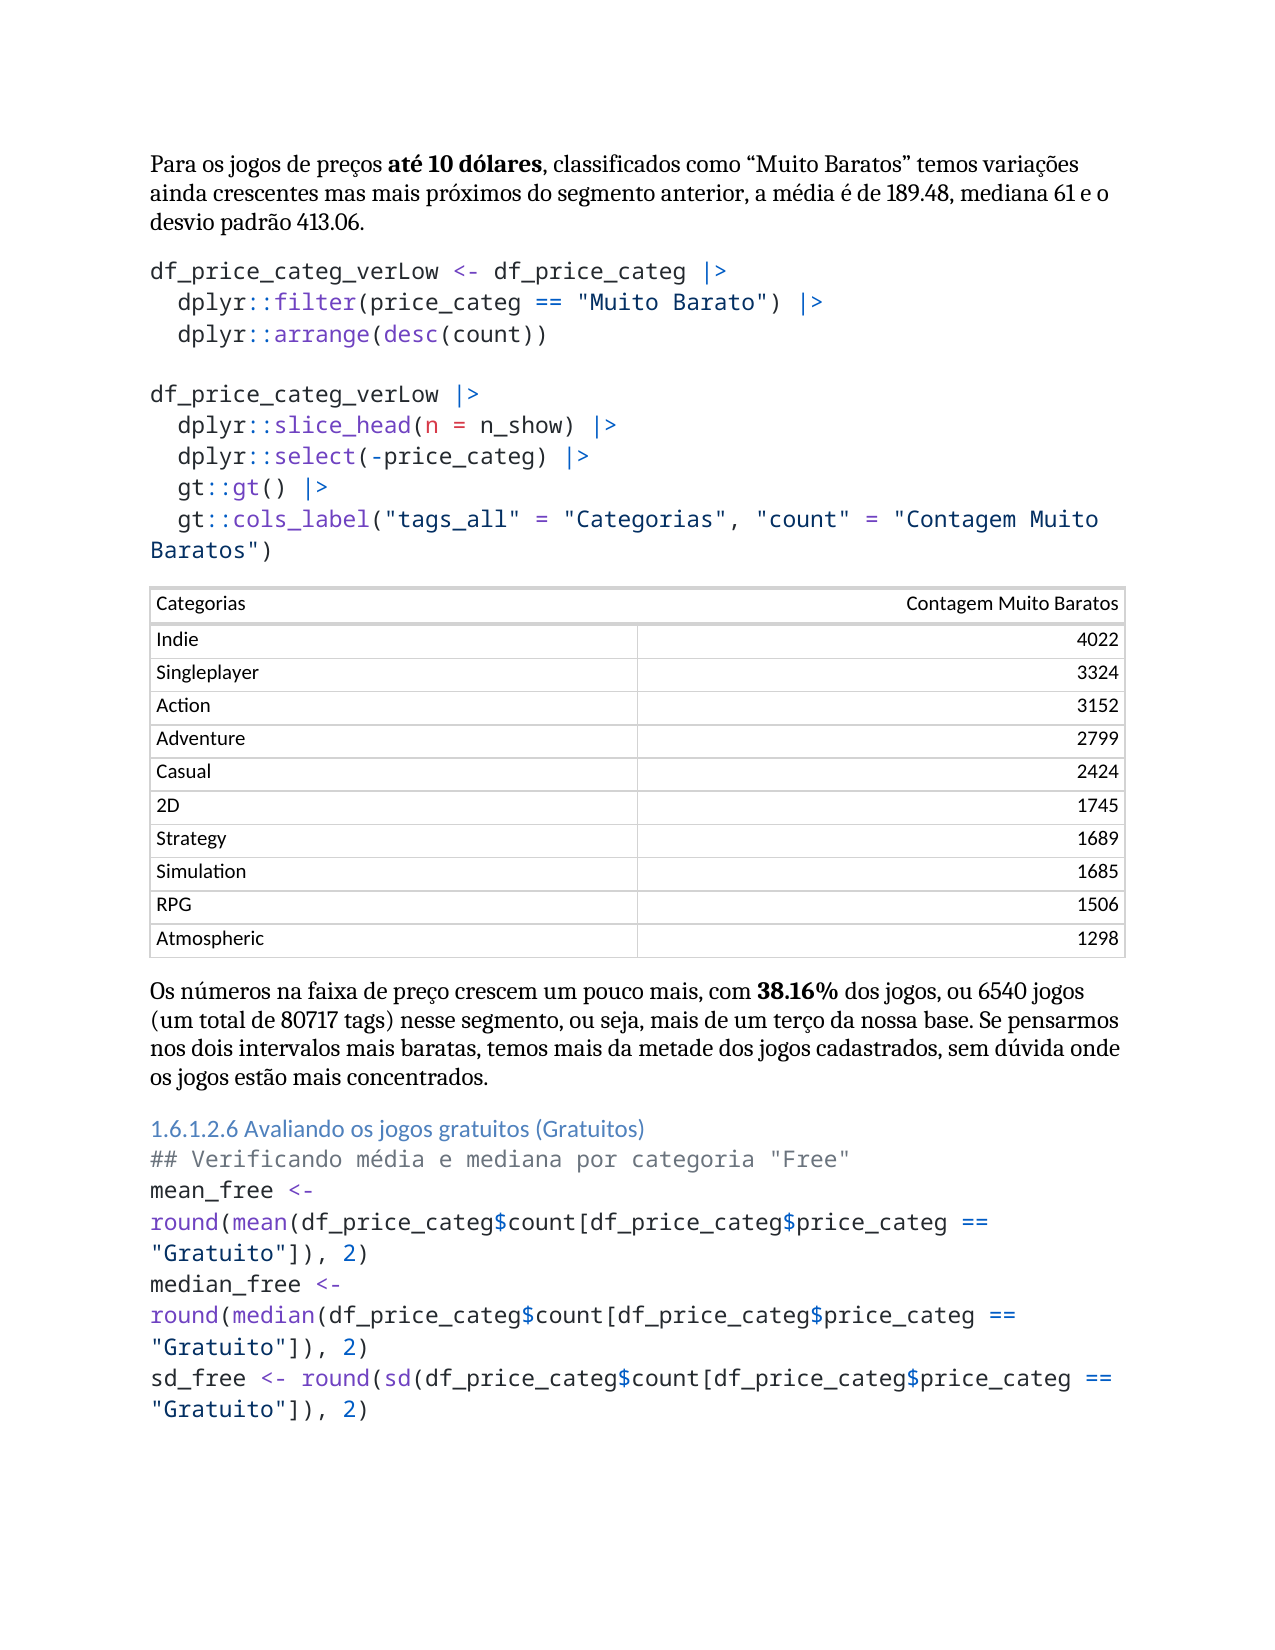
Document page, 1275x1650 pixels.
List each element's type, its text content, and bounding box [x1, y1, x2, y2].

subtitle 1.6.1.2.6 Avaliando os jogos gratuitos (Gratuitos) [150, 1113, 1125, 1143]
table_cell Simulation [151, 858, 637, 890]
table_cell 2799 [638, 726, 1124, 757]
table_cell 3152 [638, 692, 1124, 724]
table_cell 1298 [638, 925, 1124, 957]
table_cell RPG [151, 892, 637, 923]
table_cell 1689 [638, 825, 1124, 857]
table_cell 3324 [638, 659, 1124, 691]
table_cell 1506 [638, 892, 1124, 923]
table_header Contagem Muito Baratos [638, 590, 1124, 622]
text ## Verificando média e mediana por categoria "Free" mean_free <- round(mean(df_price_categ$count[df_price_categ$price_categ == "Gratuito"]), 2) median_free <- round(median(df_price_categ$count[df_price_categ$price_categ == "Gratuito"]), 2) sd_free <- round(sd(df_price_categ$count[df_price_categ$price_categ == "Gratuito"]), 2) [150, 1143, 1125, 1424]
text df_price_categ_verLow <- df_price_categ |> dplyr::filter(price_categ == "Muito Barato") |> dplyr::arrange(desc(count)) df_price_categ_verLow |> dplyr::slice_head(n = n_show) |> dplyr::select(-price_categ) |> gt::gt() |> gt::cols_label("tags_all" = "Categorias", "count" = "Contagem Muito Baratos") [150, 255, 1125, 565]
table_cell 4022 [638, 626, 1124, 657]
text Para os jogos de preços até 10 dólares, classificados como “Muito Baratos” temos variações ainda crescentes mas mais próximos do segmento anterior, a média é de 189.48, mediana 61 e o desvio padrão 413.06. [150, 150, 1125, 236]
table_cell 1745 [638, 792, 1124, 824]
table_cell Casual [151, 759, 637, 790]
text Os números na faixa de preço crescem um pouco mais, com 38.16% dos jogos, ou 6540 jogos (um total de 80717 tags) nesse segmento, ou seja, mais de um terço da nossa base. Se pensarmos nos dois intervalos mais baratas, temos mais da metade dos jogos cadastrados, sem dúvida onde os jogos estão mais concentrados. [150, 977, 1125, 1092]
table_cell Strategy [151, 825, 637, 857]
table_cell Atmospheric [151, 925, 637, 957]
table_cell Indie [151, 626, 637, 657]
table_cell 2D [151, 792, 637, 824]
table_cell Action [151, 692, 637, 724]
table_cell 1685 [638, 858, 1124, 890]
table_cell Singleplayer [151, 659, 637, 691]
table_cell 2424 [638, 759, 1124, 790]
table_header Categorias [151, 590, 637, 622]
table_cell Adventure [151, 726, 637, 757]
